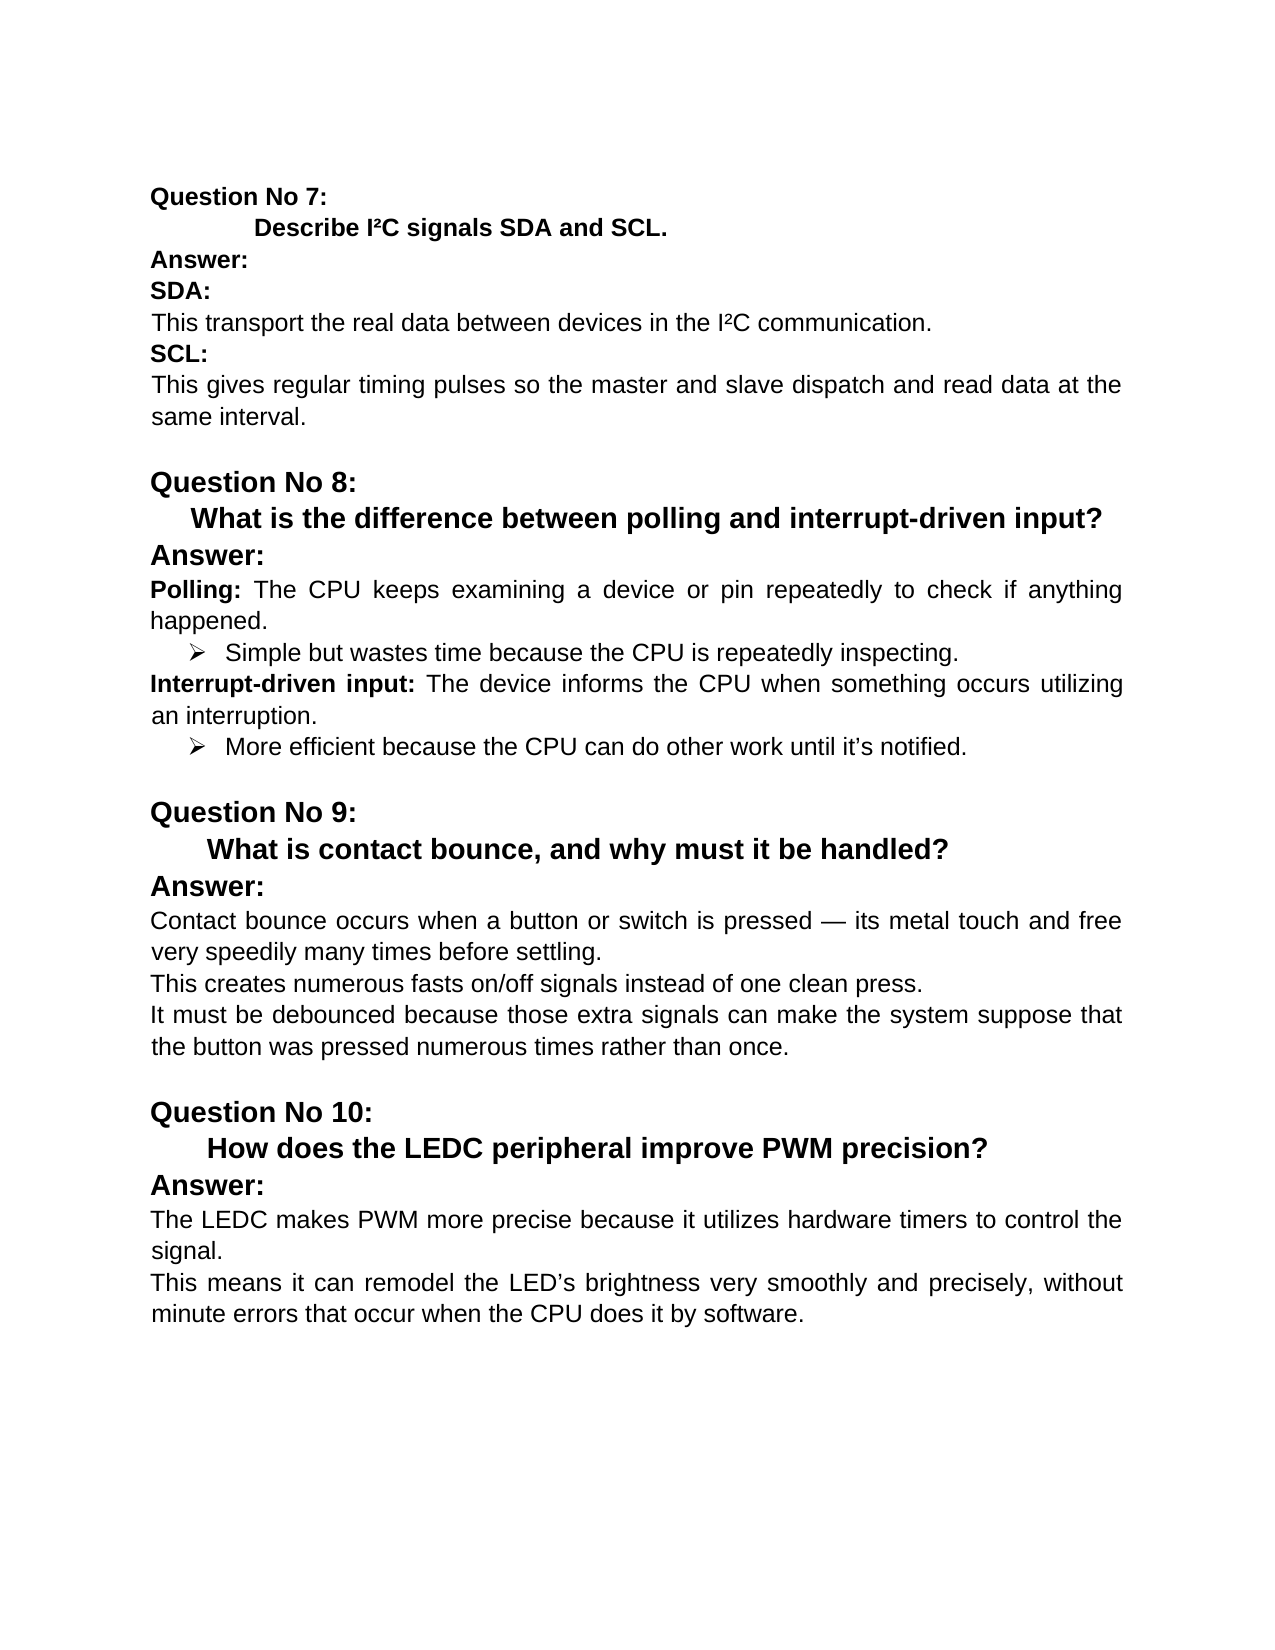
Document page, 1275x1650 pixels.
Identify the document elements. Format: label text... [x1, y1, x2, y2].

text Answer: [150, 538, 1124, 572]
text Question No 7: [150, 182, 1124, 210]
text Interrupt-driven input: The device informs the CPU when something occurs utilizing an interruption. [150, 669, 1124, 729]
text It must be debounced because those extra signals can make the system suppose that the button was pressed numerous times rather than once. [150, 1000, 1124, 1060]
text Answer: [150, 1168, 1124, 1202]
text How does the LEDC peripheral improve PWM precision? [150, 1131, 1124, 1165]
text The LEDC makes PWM more precise because it utilizes hardware timers to control the signal. [150, 1205, 1124, 1265]
text Question No 9: [150, 796, 1124, 829]
text Answer: [150, 869, 1124, 903]
list Simple but wastes time because the CPU is repeatedly inspecting. [187, 638, 1124, 667]
text Question No 8: [150, 465, 1124, 498]
text What is contact bounce, and why must it be handled? [150, 832, 1124, 866]
list More efficient because the CPU can do other work until it’s notified. [187, 732, 1124, 761]
text Question No 10: [150, 1094, 1124, 1128]
text This means it can remodel the LED’s brightness very smoothly and precisely, without minute errors that occur when the CPU does it by software. [150, 1268, 1124, 1328]
text SCL: This gives regular timing pulses so the master and slave dispatch and read data at the same interval. [150, 339, 1124, 430]
text Describe I²C signals SDA and SCL. [150, 213, 1124, 242]
text Contact bounce occurs when a button or switch is pressed — its metal touch and free very speedily many times before settling. [150, 906, 1124, 966]
text Answer: [150, 245, 1124, 273]
text This creates numerous fasts on/off signals instead of one clean press. [150, 969, 1124, 997]
text Polling: The CPU keeps examining a device or pin repeatedly to check if anything happened. [150, 575, 1124, 635]
text SDA: This transport the real data between devices in the I²C communication. [150, 276, 1124, 336]
text What is the difference between polling and interrupt-driven input? [150, 501, 1124, 535]
